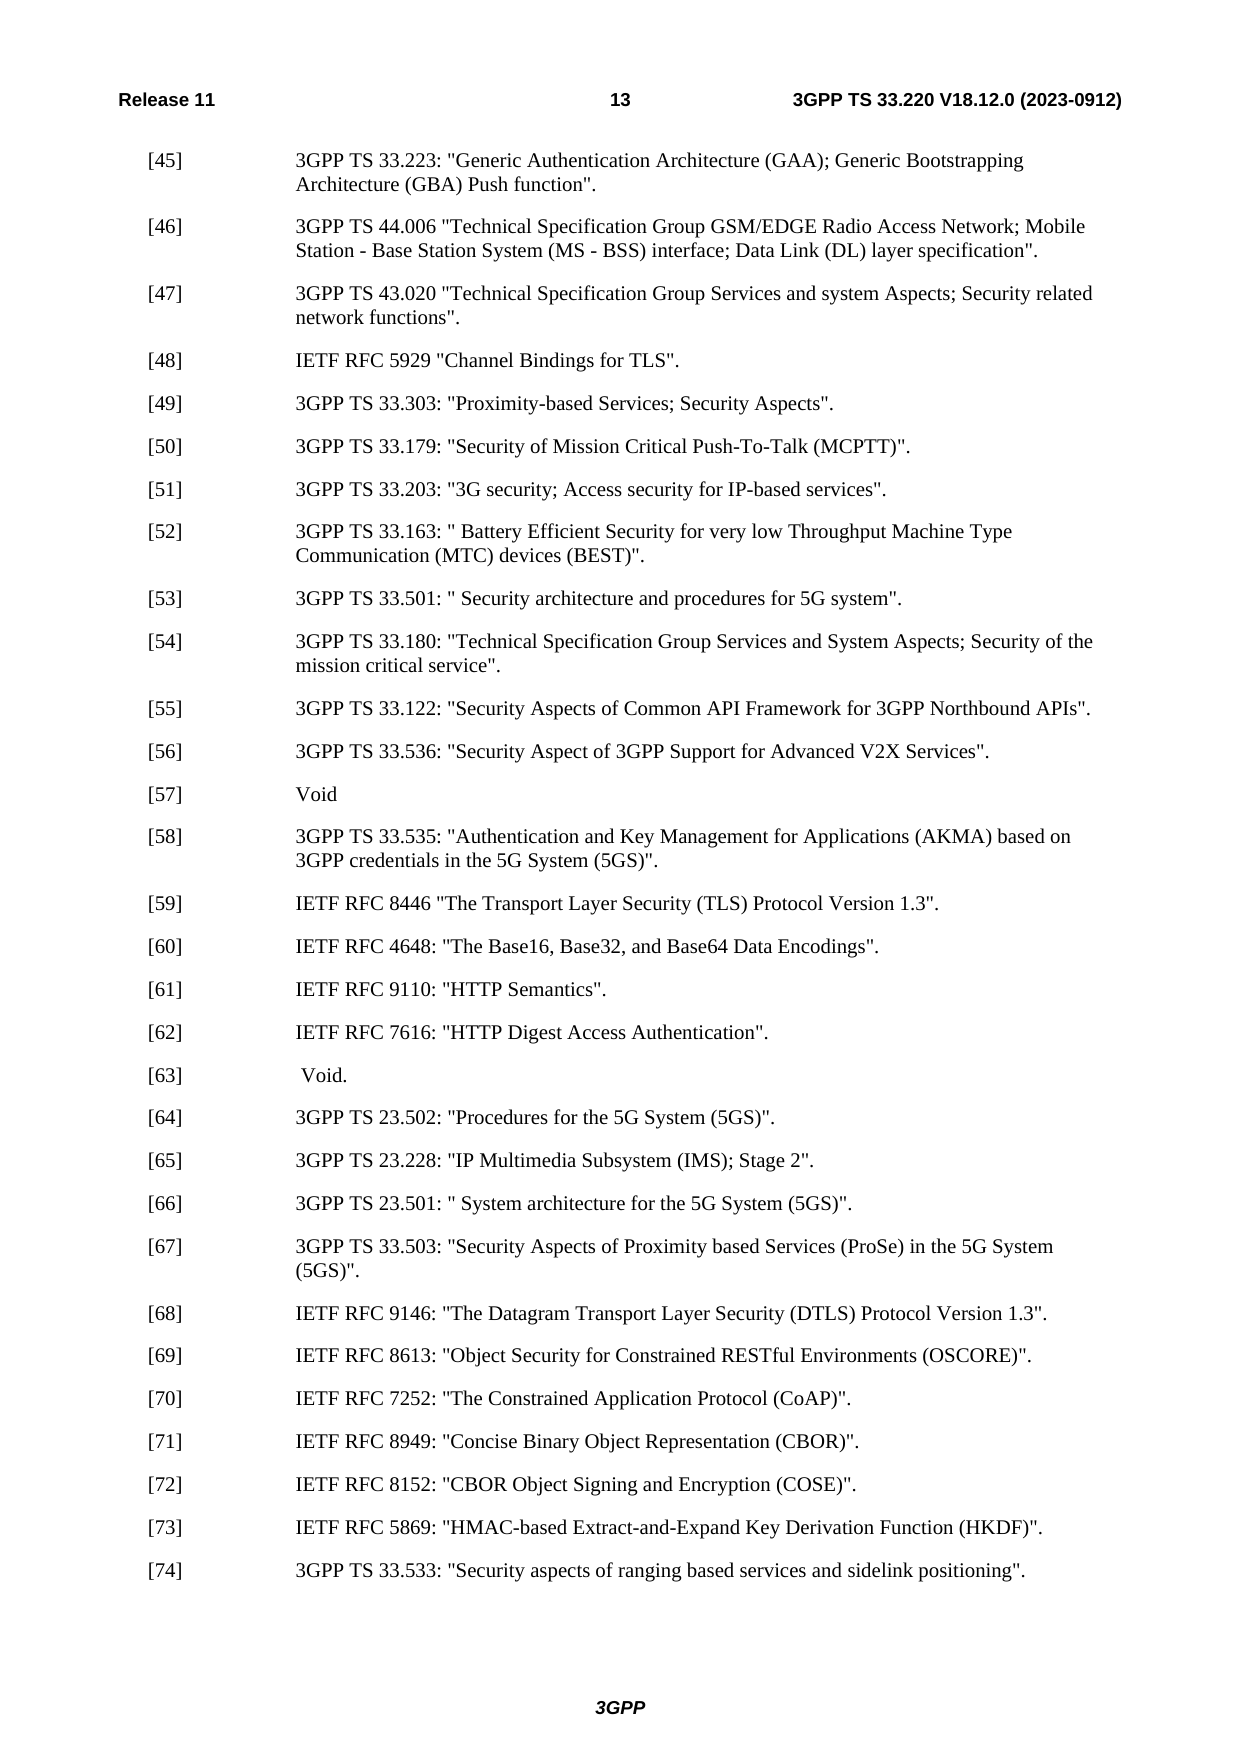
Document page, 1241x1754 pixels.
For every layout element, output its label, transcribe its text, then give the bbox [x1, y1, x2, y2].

text [73] IETF RFC 5869: "HMAC-based Extract-and-Expand Key Derivation Function (HKDF)". [148, 1515, 1122, 1539]
text [74] 3GPP TS 33.533: "Security aspects of ranging based services and sidelink positioning". [148, 1557, 1122, 1582]
text [65] 3GPP TS 23.228: "IP Multimedia Subsystem (IMS); Stage 2". [148, 1148, 1122, 1172]
text [59] IETF RFC 8446 "The Transport Layer Security (TLS) Protocol Version 1.3". [148, 891, 1122, 915]
text [45] 3GPP TS 33.223: "Generic Authentication Architecture (GAA); Generic Bootstrapping Architecture (GBA) Push function". [148, 147, 1122, 196]
text [60] IETF RFC 4648: "The Base16, Base32, and Base64 Data Encodings". [148, 934, 1122, 958]
text [72] IETF RFC 8152: "CBOR Object Signing and Encryption (COSE)". [148, 1472, 1122, 1496]
text [68] IETF RFC 9146: "The Datagram Transport Layer Security (DTLS) Protocol Version 1.3". [148, 1301, 1122, 1325]
text [58] 3GPP TS 33.535: "Authentication and Key Management for Applications (AKMA) based on 3GPP credentials in the 5G System (5GS)". [148, 824, 1122, 872]
text [49] 3GPP TS 33.303: "Proximity-based Services; Security Aspects". [148, 391, 1122, 415]
text [61] IETF RFC 9110: "HTTP Semantics". [148, 977, 1122, 1001]
text [56] 3GPP TS 33.536: "Security Aspect of 3GPP Support for Advanced V2X Services". [148, 739, 1122, 763]
text [66] 3GPP TS 23.501: " System architecture for the 5G System (5GS)". [148, 1191, 1122, 1215]
text [48] IETF RFC 5929 "Channel Bindings for TLS". [148, 348, 1122, 372]
text [70] IETF RFC 7252: "The Constrained Application Protocol (CoAP)". [148, 1386, 1122, 1410]
text [71] IETF RFC 8949: "Concise Binary Object Representation (CBOR)". [148, 1429, 1122, 1453]
text [57] Void [148, 782, 1122, 806]
text [53] 3GPP TS 33.501: " Security architecture and procedures for 5G system". [148, 586, 1122, 610]
text [64] 3GPP TS 23.502: "Procedures for the 5G System (5GS)". [148, 1105, 1122, 1129]
text [67] 3GPP TS 33.503: "Security Aspects of Proximity based Services (ProSe) in the 5G System (5GS)". [148, 1234, 1122, 1282]
text [69] IETF RFC 8613: "Object Security for Constrained RESTful Environments (OSCORE)". [148, 1343, 1122, 1367]
text [46] 3GPP TS 44.006 "Technical Specification Group GSM/EDGE Radio Access Network; Mobile Station - Base Station System (MS - BSS) interface; Data Link (DL) layer specification". [148, 214, 1122, 262]
text [52] 3GPP TS 33.163: " Battery Efficient Security for very low Throughput Machine Type Communication (MTC) devices (BEST)". [148, 519, 1122, 567]
text [63] Void. [148, 1062, 1122, 1087]
text [51] 3GPP TS 33.203: "3G security; Access security for IP-based services". [148, 477, 1122, 501]
text [47] 3GPP TS 43.020 "Technical Specification Group Services and system Aspects; Security related network functions". [148, 281, 1122, 329]
text [54] 3GPP TS 33.180: "Technical Specification Group Services and System Aspects; Security of the mission critical service". [148, 629, 1122, 677]
text [62] IETF RFC 7616: "HTTP Digest Access Authentication". [148, 1020, 1122, 1044]
text [55] 3GPP TS 33.122: "Security Aspects of Common API Framework for 3GPP Northbound APIs". [148, 696, 1122, 720]
text [50] 3GPP TS 33.179: "Security of Mission Critical Push-To-Talk (MCPTT)". [148, 434, 1122, 458]
